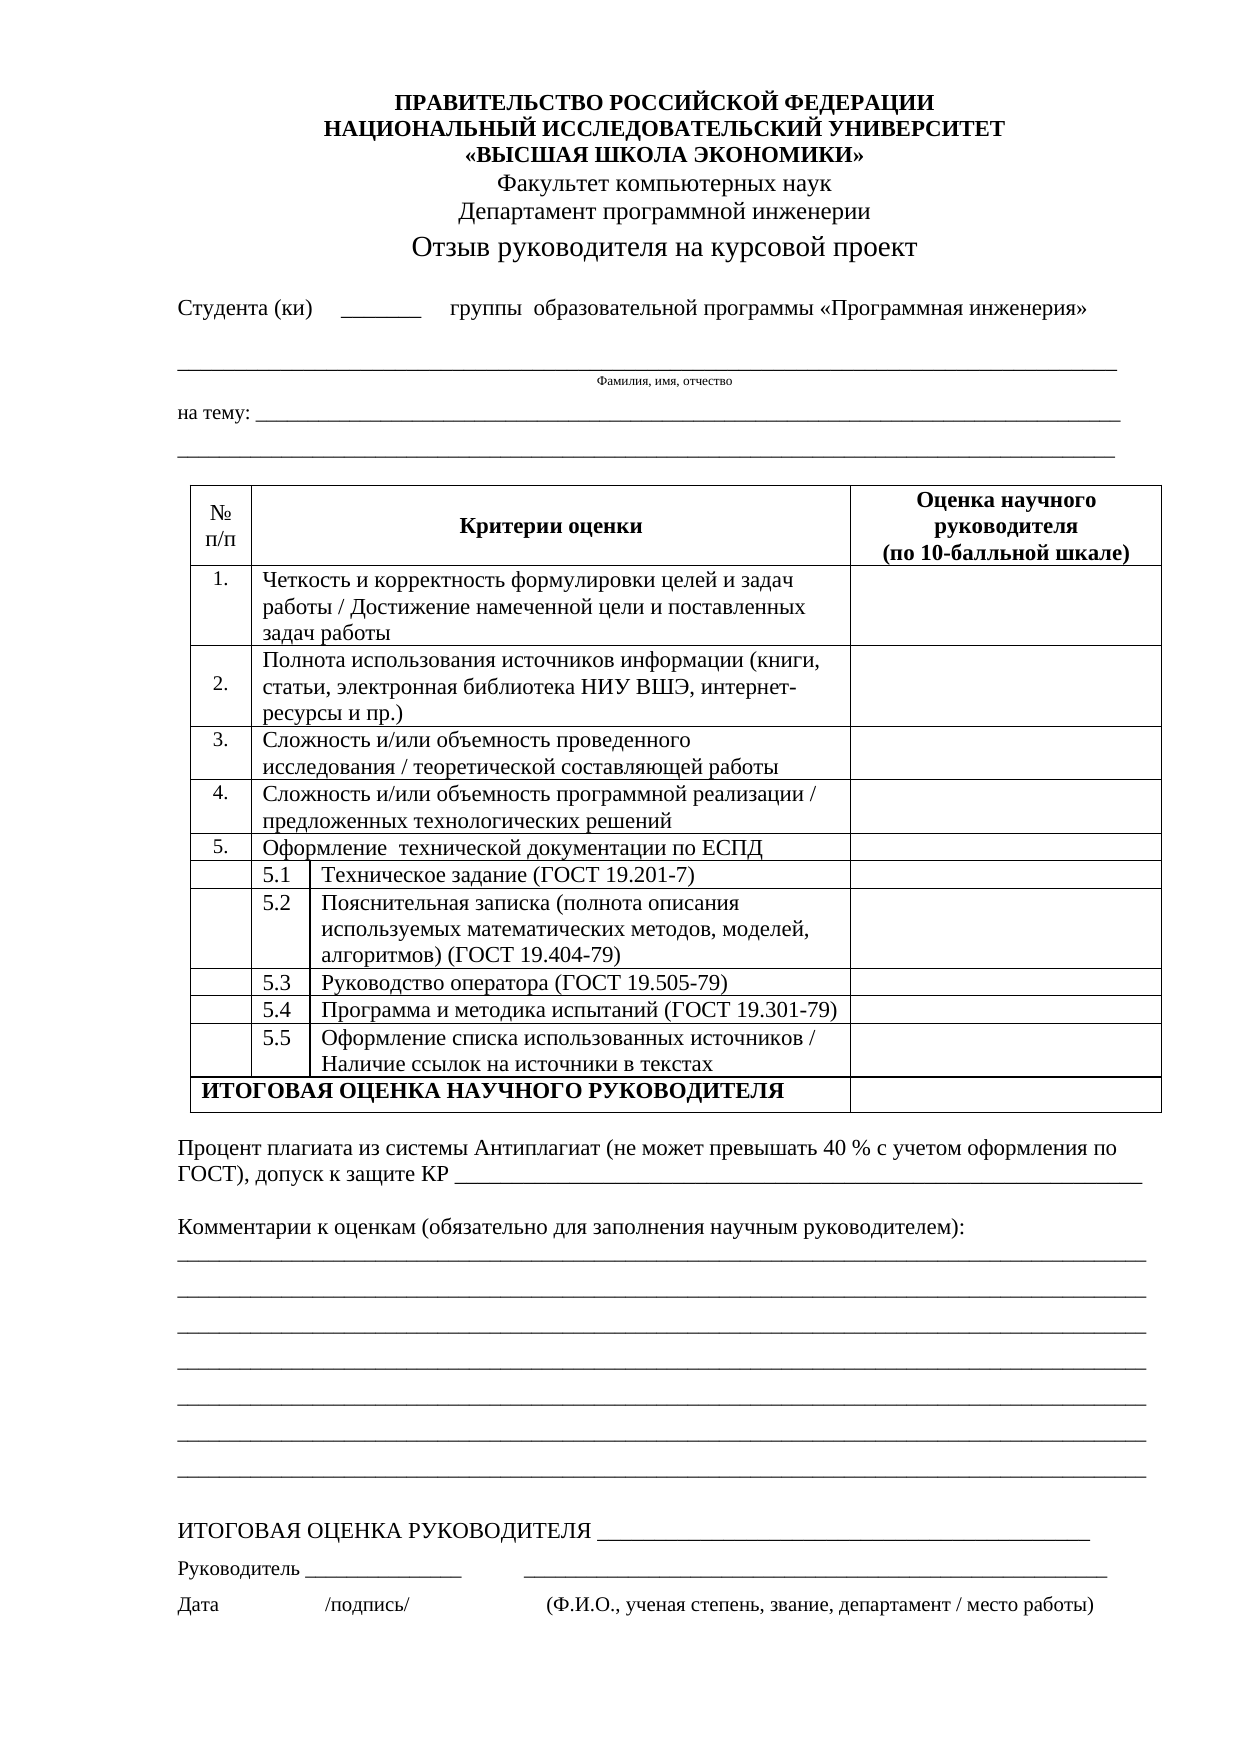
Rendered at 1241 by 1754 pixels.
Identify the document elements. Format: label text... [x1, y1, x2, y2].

table_cell [851, 1078, 1161, 1112]
text Дата /подпись/ (Ф.И.О., ученая степень, звание, департамент / место работы) [177, 1592, 1152, 1616]
text на тему: ___________________________________________________________________________________ [177, 400, 1152, 424]
text «ВЫСШАЯ ШКОЛА ЭКОНОМИКИ» [177, 141, 1152, 168]
table_cell Оформление технической документации по ЕСПД [252, 834, 850, 860]
text ___________________________________________________________________________________________________________________________________________________________________________________________________________________________________________________________________________________________________________________________________________________________________________________________________________________________________________________________________________________________________________________________________________________________________________________________________________________________________________________________________________ [177, 1239, 1152, 1480]
table_cell 5.5 [252, 1024, 309, 1076]
table_cell 5.4 [252, 996, 309, 1023]
text __________________________________________________________________________________________ [177, 436, 1152, 460]
text Факультет компьютерных наук [177, 168, 1152, 196]
table_cell [851, 834, 1161, 860]
table_header Критерии оценки [252, 486, 850, 565]
table_cell [851, 727, 1161, 779]
table_cell 5. [191, 834, 251, 860]
table_cell 3. [191, 727, 251, 779]
table_cell [851, 996, 1161, 1023]
table_cell ИТОГОВАЯ ОЦЕНКА НАУЧНОГО РУКОВОДИТЕЛЯ [191, 1078, 850, 1112]
table_cell [191, 889, 251, 968]
table_cell Оформление списка использованных источников / Наличие ссылок на источники в текстах [311, 1024, 850, 1076]
text Фамилия, имя, отчество [177, 373, 1152, 400]
table_cell 2. [191, 646, 251, 726]
table_cell [851, 889, 1161, 968]
table_cell Сложность и/или объемность проведенного исследования / теоретической составляющей работы [252, 727, 850, 779]
text ИТОГОВАЯ ОЦЕНКА РУКОВОДИТЕЛЯ ___________________________________________ [177, 1517, 1152, 1543]
table_cell Сложность и/или объемность программной реализации / предложенных технологических решений [252, 780, 850, 833]
text Отзыв руководителя на курсовой проект [177, 229, 1152, 263]
table_cell [851, 646, 1161, 726]
text __________________________________________________________________________________ [177, 347, 1152, 373]
table_header Оценка научного руководителя (по 10-балльной шкале) [851, 486, 1161, 565]
table_cell [851, 780, 1161, 833]
text Департамент программной инженерии [177, 196, 1152, 225]
table_cell [191, 861, 251, 888]
table_header № п/п [191, 486, 251, 565]
table_cell [191, 996, 251, 1023]
table_cell Четкость и корректность формулировки целей и задач работы / Достижение намеченной цели и поставленных задач работы [252, 566, 850, 645]
text Студента (ки) _______ группы образовательной программы «Программная инженерия» [177, 294, 1152, 321]
table_cell Полнота использования источников информации (книги, статьи, электронная библиотека НИУ ВШЭ, интернет-ресурсы и пр.) [252, 646, 850, 726]
table_cell Пояснительная записка (полнота описания используемых математических методов, моделей, алгоритмов) (ГОСТ 19.404-79) [311, 889, 850, 968]
table_cell 5.2 [252, 889, 309, 968]
table_cell [851, 969, 1161, 995]
text Руководитель _______________ ________________________________________________________ [177, 1556, 1152, 1580]
table_cell Техническое задание (ГОСТ 19.201-7) [311, 861, 850, 888]
text ПРАВИТЕЛЬСТВО РОССИЙСКОЙ ФЕДЕРАЦИИ [177, 89, 1152, 115]
table_cell [851, 566, 1161, 645]
table_cell [191, 969, 251, 995]
table_cell [851, 1024, 1161, 1076]
table_cell 5.3 [252, 969, 309, 995]
table_cell 1. [191, 566, 251, 645]
table_cell 4. [191, 780, 251, 833]
table_cell Программа и методика испытаний (ГОСТ 19.301-79) [311, 996, 850, 1023]
text Комментарии к оценкам (обязательно для заполнения научным руководителем): [177, 1213, 1152, 1239]
text Процент плагиата из системы Антиплагиат (не может превышать 40 % с учетом оформления по ГОСТ), допуск к защите КР ____________________________________________________________ [177, 1134, 1152, 1187]
table_cell Руководство оператора (ГОСТ 19.505-79) [311, 969, 850, 995]
table_cell 5.1 [252, 861, 309, 888]
table_cell [851, 861, 1161, 888]
table_cell [191, 1024, 251, 1076]
text НАЦИОНАЛЬНЫЙ ИССЛЕДОВАТЕЛЬСКИЙ УНИВЕРСИТЕТ [177, 115, 1152, 141]
